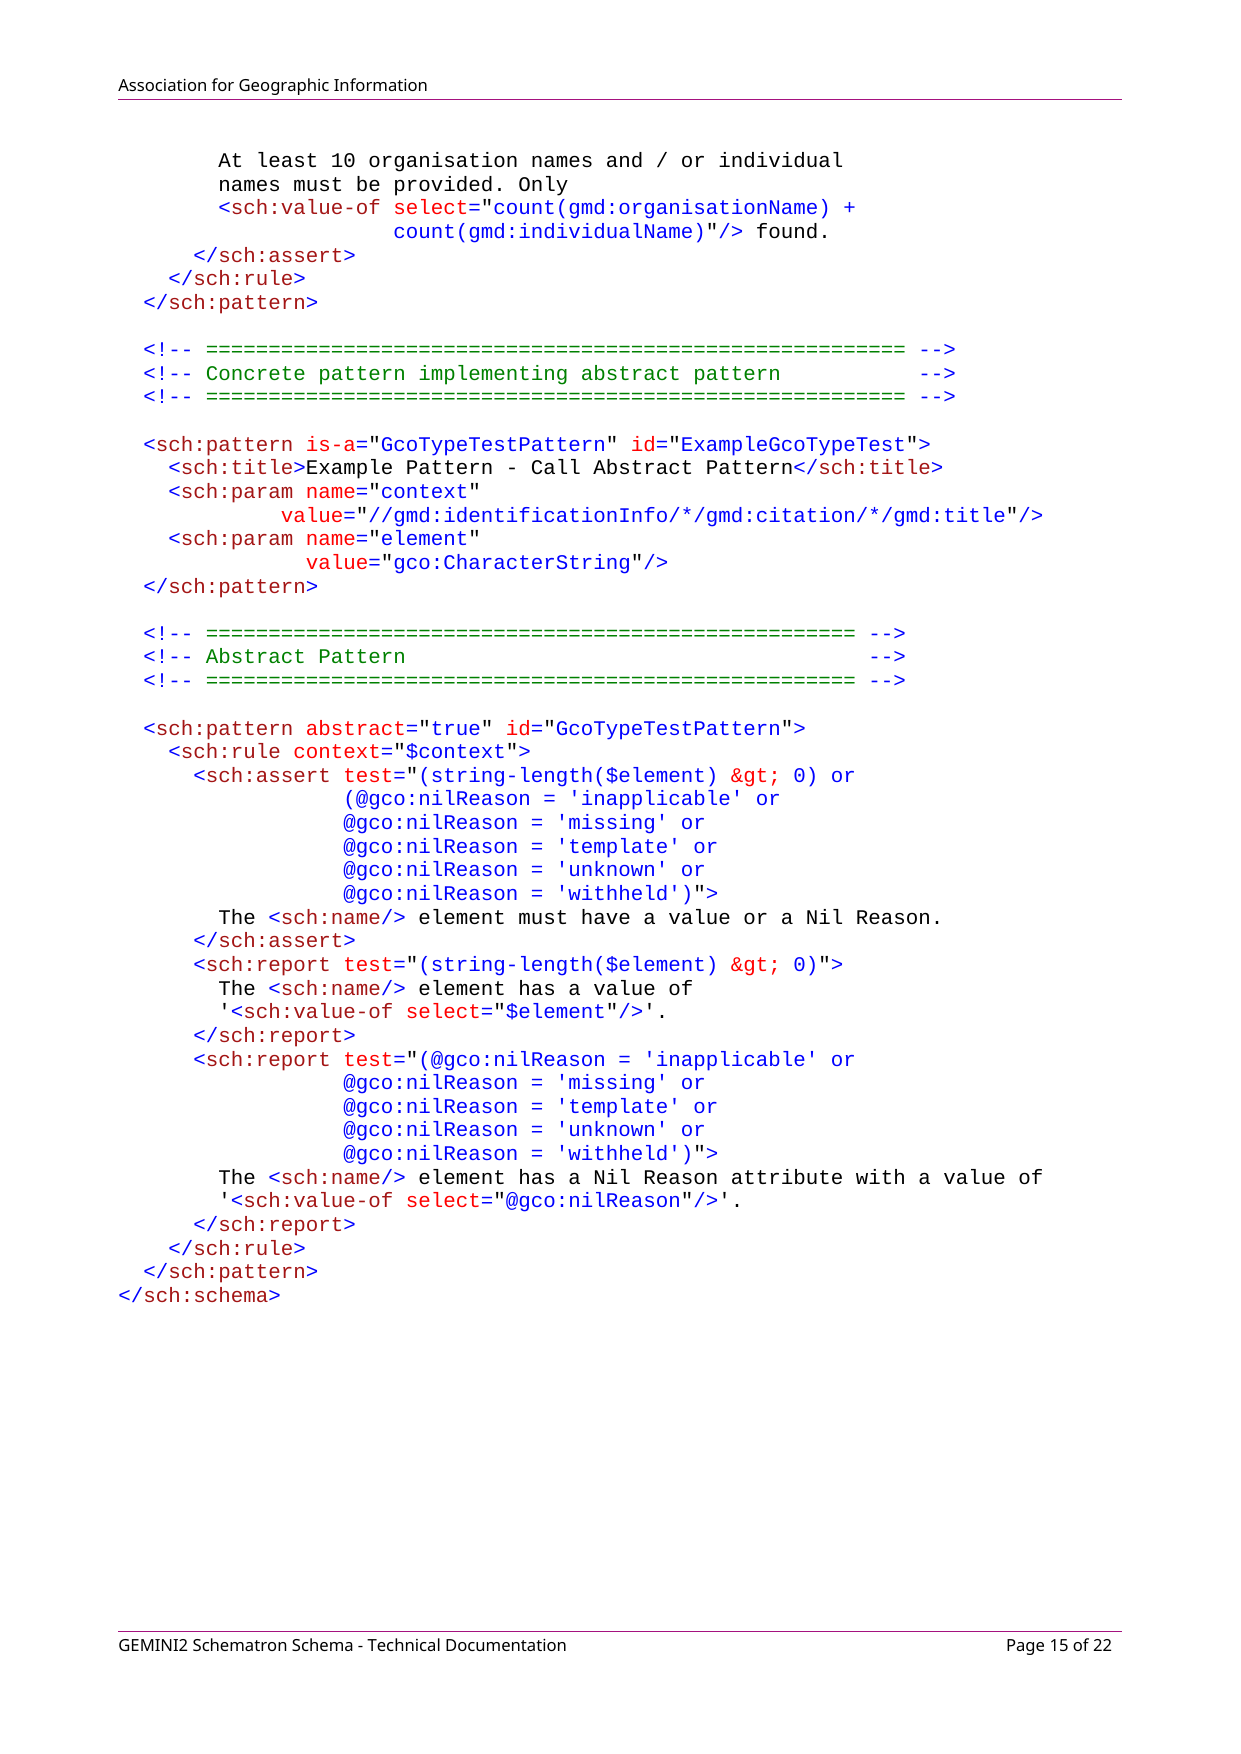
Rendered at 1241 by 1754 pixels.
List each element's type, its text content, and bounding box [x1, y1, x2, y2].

text <sch:report test="(@gco:nilReason = 'inapplicable' or [118, 1048, 1122, 1072]
text <!-- ======================================================== --> [118, 386, 1122, 410]
text '<sch:value-of select="$element"/>'. [118, 1001, 1122, 1025]
text @gco:nilReason = 'template' or [118, 1096, 1122, 1119]
subtitle </sch:schema> [118, 1285, 1122, 1309]
text </sch:pattern> [118, 576, 1122, 599]
text count(gmd:individualName)"/> found. [118, 221, 1122, 244]
text <!-- ==================================================== --> [118, 623, 1122, 647]
text The <sch:name/> element has a Nil Reason attribute with a value of [118, 1167, 1122, 1190]
text </sch:rule> [118, 1238, 1122, 1261]
text <!-- ======================================================== --> [118, 339, 1122, 363]
text At least 10 organisation names and / or individual [118, 150, 1122, 174]
text '<sch:value-of select="@gco:nilReason"/>'. [118, 1190, 1122, 1214]
text </sch:report> [118, 1025, 1122, 1048]
text @gco:nilReason = 'unknown' or [118, 859, 1122, 883]
text <sch:title>Example Pattern - Call Abstract Pattern</sch:title> [118, 457, 1122, 481]
text @gco:nilReason = 'missing' or [118, 1072, 1122, 1096]
text <!-- Concrete pattern implementing abstract pattern --> [118, 363, 1122, 386]
text value="gco:CharacterString"/> [118, 552, 1122, 576]
text value="//gmd:identificationInfo/*/gmd:citation/*/gmd:title"/> [118, 505, 1122, 528]
text @gco:nilReason = 'missing' or [118, 812, 1122, 836]
text The <sch:name/> element must have a value or a Nil Reason. [118, 907, 1122, 930]
text The <sch:name/> element has a value of [118, 978, 1122, 1001]
text (@gco:nilReason = 'inapplicable' or [118, 788, 1122, 812]
text <sch:param name="context" [118, 481, 1122, 505]
text <sch:param name="element" [118, 528, 1122, 552]
text </sch:pattern> [118, 292, 1122, 316]
text </sch:report> [118, 1214, 1122, 1238]
text <sch:value-of select="count(gmd:organisationName) + [118, 197, 1122, 221]
text names must be provided. Only [118, 174, 1122, 197]
text @gco:nilReason = 'withheld')"> [118, 883, 1122, 907]
text <!-- ==================================================== --> [118, 670, 1122, 694]
text <sch:report test="(string-length($element) &gt; 0)"> [118, 954, 1122, 978]
text @gco:nilReason = 'unknown' or [118, 1119, 1122, 1143]
text <sch:assert test="(string-length($element) &gt; 0) or [118, 765, 1122, 788]
text </sch:assert> [118, 244, 1122, 268]
text </sch:assert> [118, 930, 1122, 954]
text <sch:pattern abstract="true" id="GcoTypeTestPattern"> [118, 717, 1122, 741]
text @gco:nilReason = 'withheld')"> [118, 1143, 1122, 1167]
text </sch:rule> [118, 268, 1122, 292]
text <!-- Abstract Pattern --> [118, 647, 1122, 670]
text <sch:rule context="$context"> [118, 741, 1122, 765]
text <sch:pattern is-a="GcoTypeTestPattern" id="ExampleGcoTypeTest"> [118, 434, 1122, 457]
text @gco:nilReason = 'template' or [118, 836, 1122, 859]
text </sch:pattern> [118, 1261, 1122, 1285]
